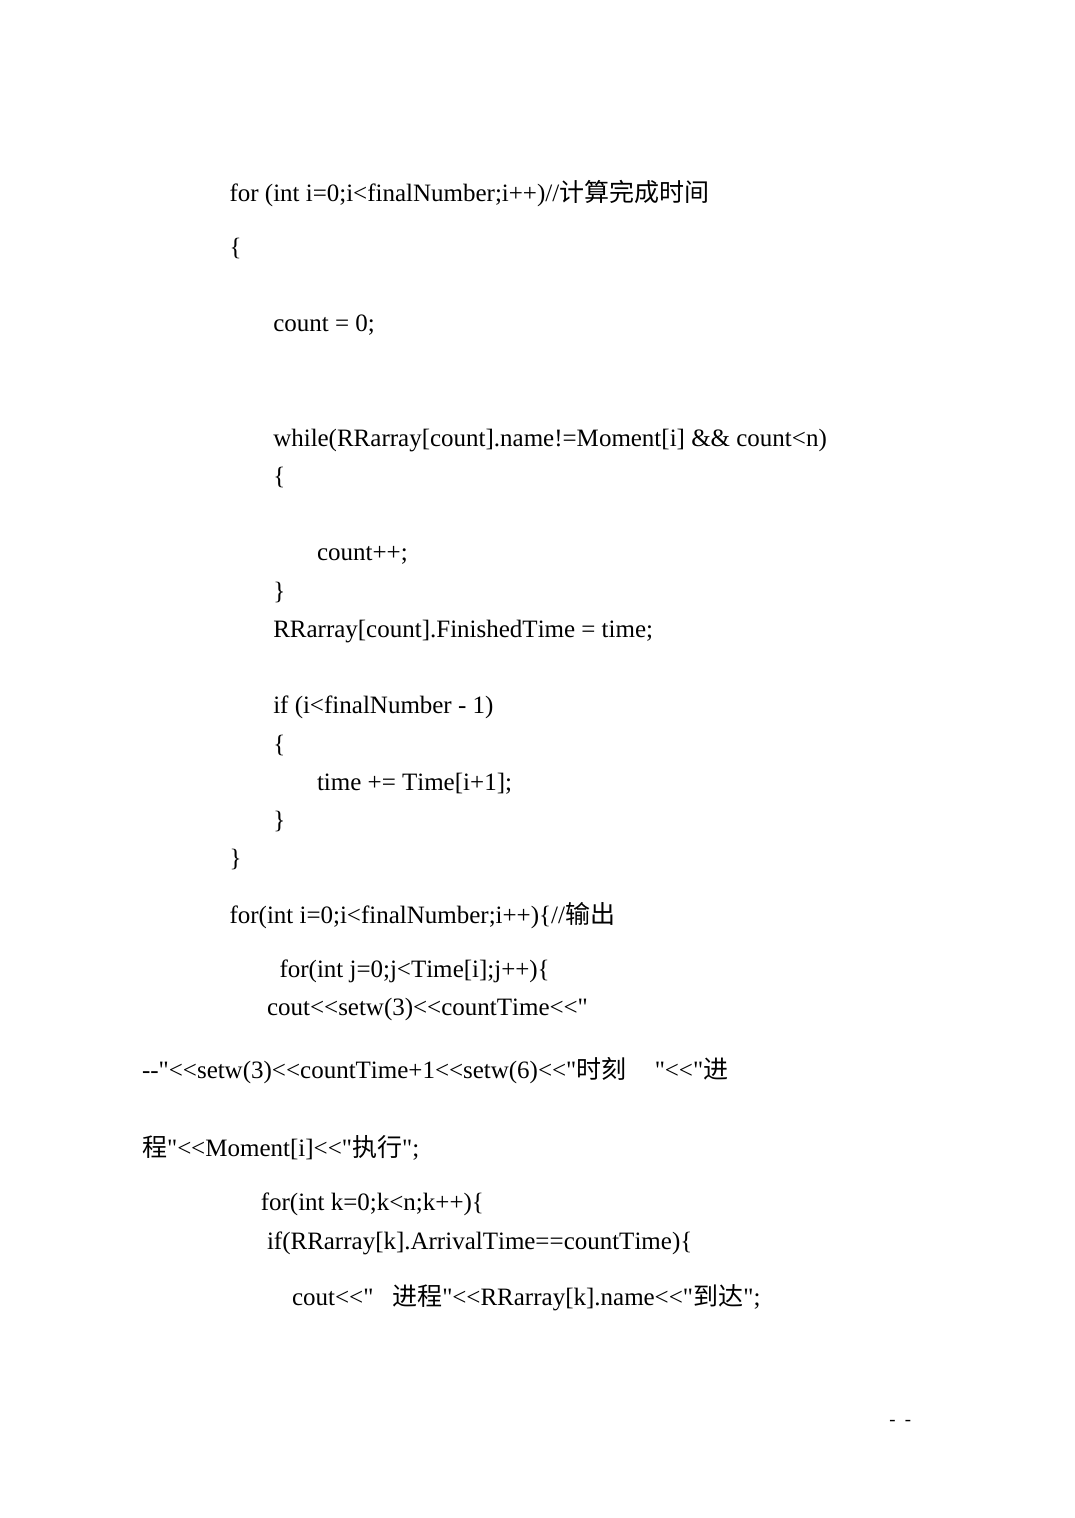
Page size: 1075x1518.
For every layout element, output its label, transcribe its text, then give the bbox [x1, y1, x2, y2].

text if(RRarray[k].ArrivalTime==countTime){ [142, 1224, 933, 1256]
text while(RRarray[count].name!=Moment[i] && count<n) [142, 421, 933, 453]
text } [142, 574, 933, 606]
text cout<<" 进程"<<RRarray[k].name<<"到达"; [142, 1262, 933, 1327]
text for(int j=0;j<Time[i];j++){ [142, 952, 933, 984]
text for(int i=0;i<finalNumber;i++){//输出 [142, 880, 933, 945]
text count = 0; [142, 306, 933, 339]
text cout<<setw(3)<<countTime<<" --"<<setw(3)<<countTime+1<<setw(6)<<"时刻 "<<"进程"<<Moment[i]<<"执行"; [142, 990, 933, 1178]
text } [142, 841, 933, 874]
text time += Time[i+1]; [142, 765, 933, 797]
text } [142, 803, 933, 836]
text if (i<finalNumber - 1) [142, 688, 933, 721]
text for(int k=0;k<n;k++){ [142, 1186, 933, 1218]
text count++; [142, 536, 933, 568]
text for (int i=0;i<finalNumber;i++)//计算完成时间 [142, 158, 933, 223]
text { [142, 727, 933, 759]
text { [142, 230, 933, 262]
text RRarray[count].FinishedTime = time; [142, 612, 933, 644]
text { [142, 459, 933, 492]
